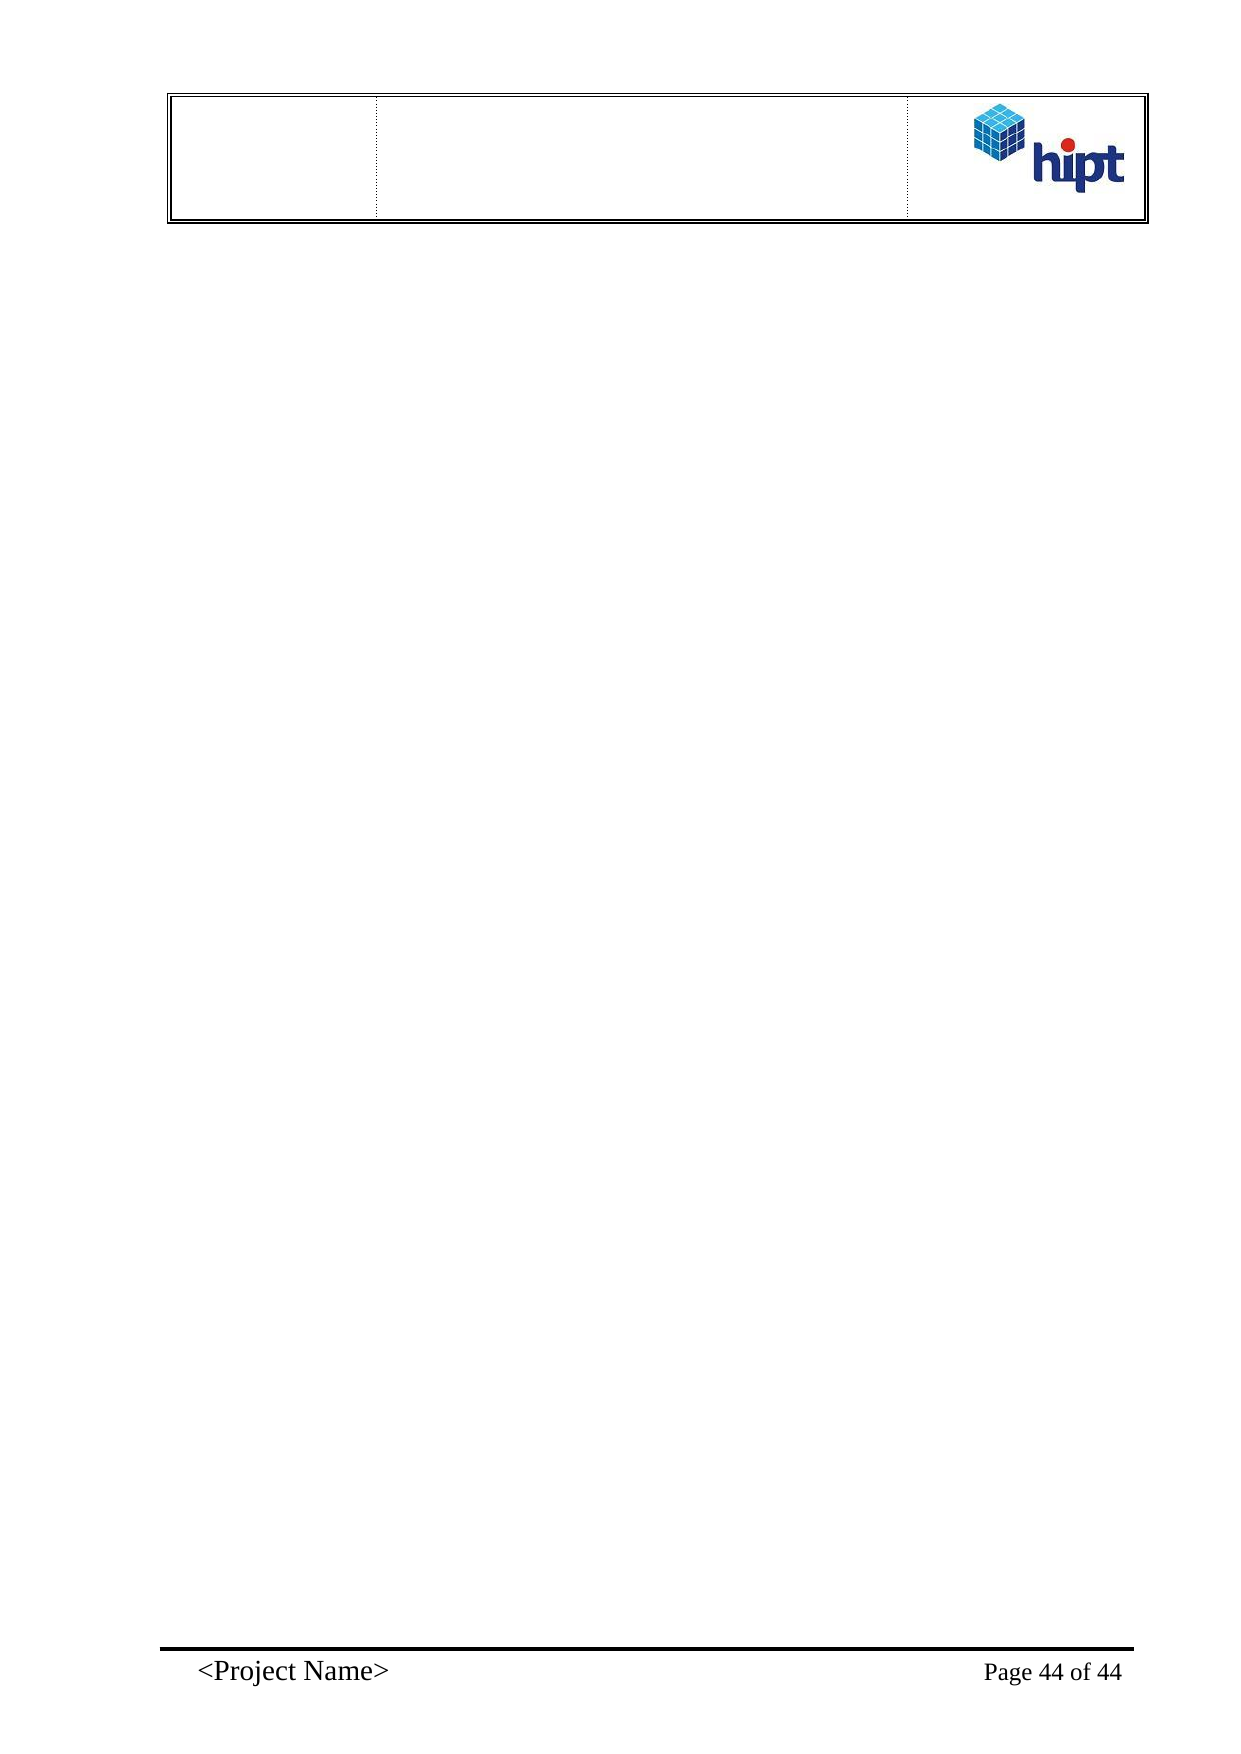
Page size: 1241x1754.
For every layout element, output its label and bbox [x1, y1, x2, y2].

picture [973, 103, 1126, 194]
